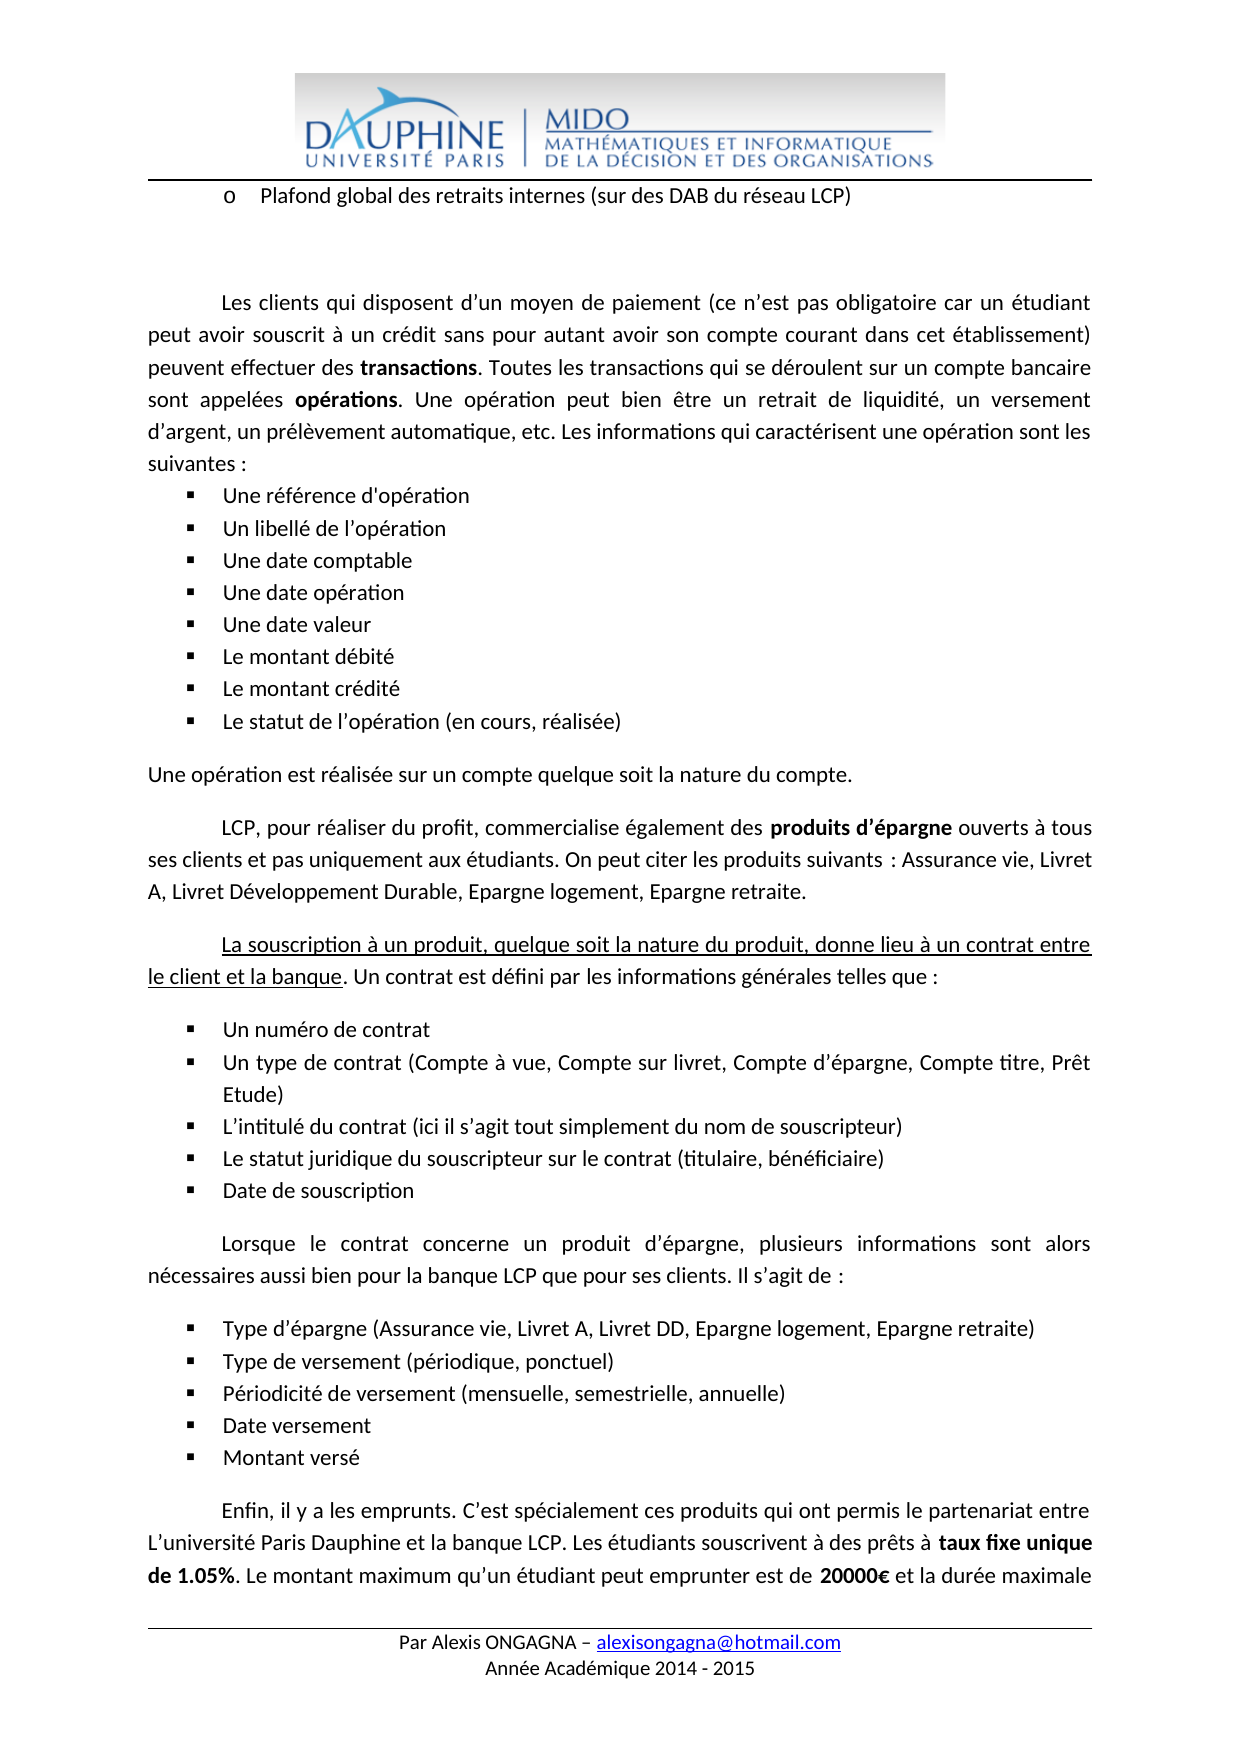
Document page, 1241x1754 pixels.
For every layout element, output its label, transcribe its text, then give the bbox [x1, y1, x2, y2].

list Le montant crédité [185, 674, 1092, 703]
list Date versement [185, 1411, 1092, 1439]
list Type de versement (périodique, ponctuel) [185, 1347, 1092, 1375]
picture [294, 73, 946, 178]
list Montant versé [185, 1443, 1092, 1471]
list Un type de contrat (Compte à vue, Compte sur livret, Compte d’épargne, Compte titre, Prêt Etude) [185, 1048, 1092, 1108]
list Le statut de l’opération (en cours, réalisée) [185, 707, 1092, 735]
list Une date comptable [185, 546, 1092, 574]
list Une date opération [185, 578, 1092, 606]
text Une opération est réalisée sur un compte quelque soit la nature du compte. [148, 760, 1092, 788]
list Une date valeur [185, 610, 1092, 638]
text Lorsque le contrat concerne un produit d’épargne, plusieurs informations sont alors nécessaires aussi bien pour la banque LCP que pour ses clients. Il s’agit de : [148, 1229, 1092, 1289]
list Le montant débité [185, 642, 1092, 670]
list Un numéro de contrat [185, 1015, 1092, 1043]
list Une référence d'opération [185, 481, 1092, 509]
text La souscription à un produit, quelque soit la nature du produit, donne lieu à un contrat entre le client et la banque. Un contrat est défini par les informations générales telles que : [148, 930, 1092, 990]
list Plafond global des retraits internes (sur des DAB du réseau LCP) [223, 181, 1092, 210]
list Périodicité de versement (mensuelle, semestrielle, annuelle) [185, 1379, 1092, 1407]
text LCP, pour réaliser du profit, commercialise également des produits d’épargne ouverts à tous ses clients et pas uniquement aux étudiants. On peut citer les produits suivants : Assurance vie, Livret A, Livret Développement Durable, Epargne logement, Epargne retraite. [148, 813, 1092, 905]
list Type d’épargne (Assurance vie, Livret A, Livret DD, Epargne logement, Epargne retraite) [185, 1314, 1092, 1343]
list L’intitulé du contrat (ici il s’agit tout simplement du nom de souscripteur) [185, 1112, 1092, 1140]
list Le statut juridique du souscripteur sur le contrat (titulaire, bénéficiaire) [185, 1144, 1092, 1172]
text Les clients qui disposent d’un moyen de paiement (ce n’est pas obligatoire car un étudiant peut avoir souscrit à un crédit sans pour autant avoir son compte courant dans cet établissement) peuvent effectuer des transactions. Toutes les transactions qui se déroulent sur un compte bancaire sont appelées opérations. Une opération peut bien être un retrait de liquidité, un versement d’argent, un prélèvement automatique, etc. Les informations qui caractérisent une opération sont les suivantes : [148, 288, 1092, 477]
list Date de souscription [185, 1176, 1092, 1204]
list Un libellé de l’opération [185, 514, 1092, 542]
